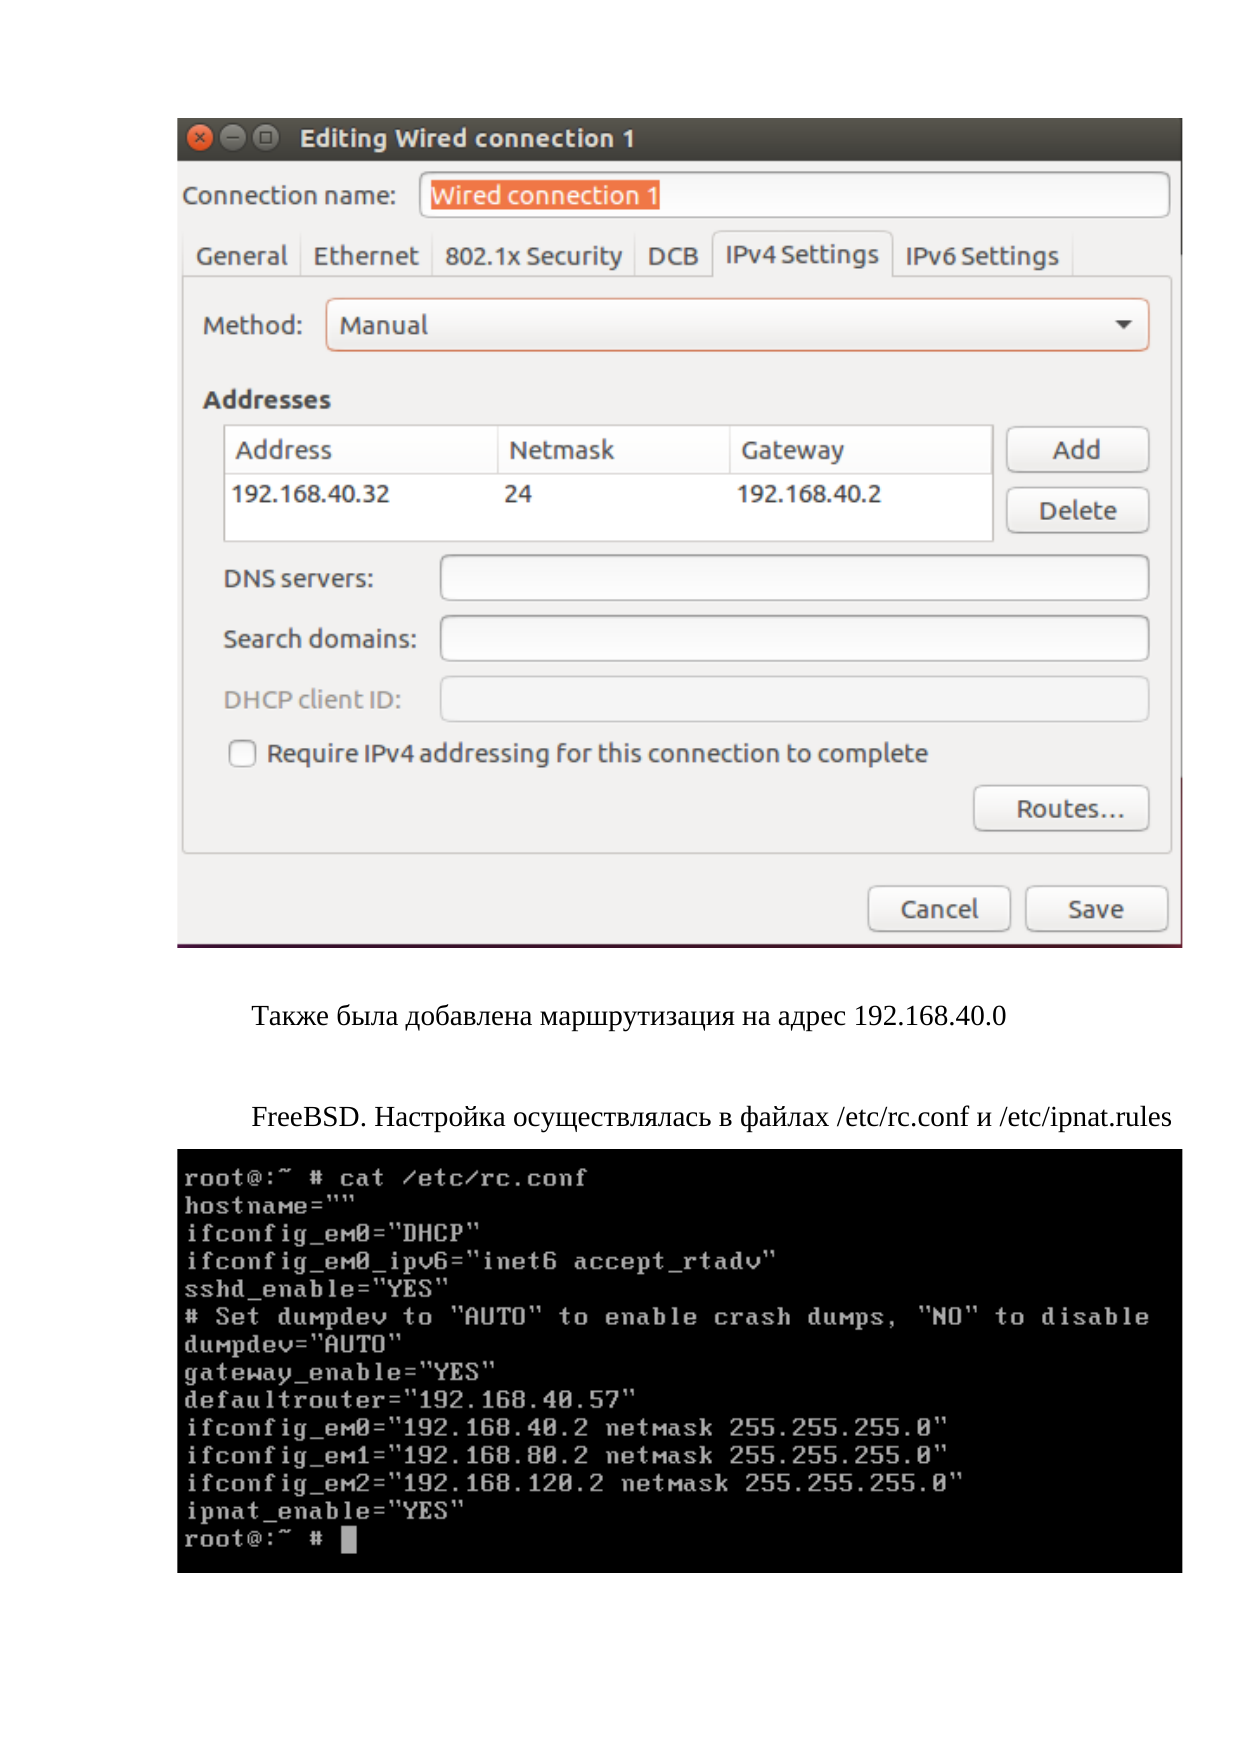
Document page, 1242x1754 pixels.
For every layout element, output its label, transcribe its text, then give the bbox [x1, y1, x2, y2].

text FreeBSD. Настройка осуществлялась в файлах /etc/rc.conf и /etc/ipnat.rules [177, 1099, 1183, 1132]
text Также была добавлена маршрутизация на адрес 192.168.40.0 [177, 998, 1183, 1032]
picture [177, 118, 1183, 948]
picture [177, 1149, 1183, 1573]
